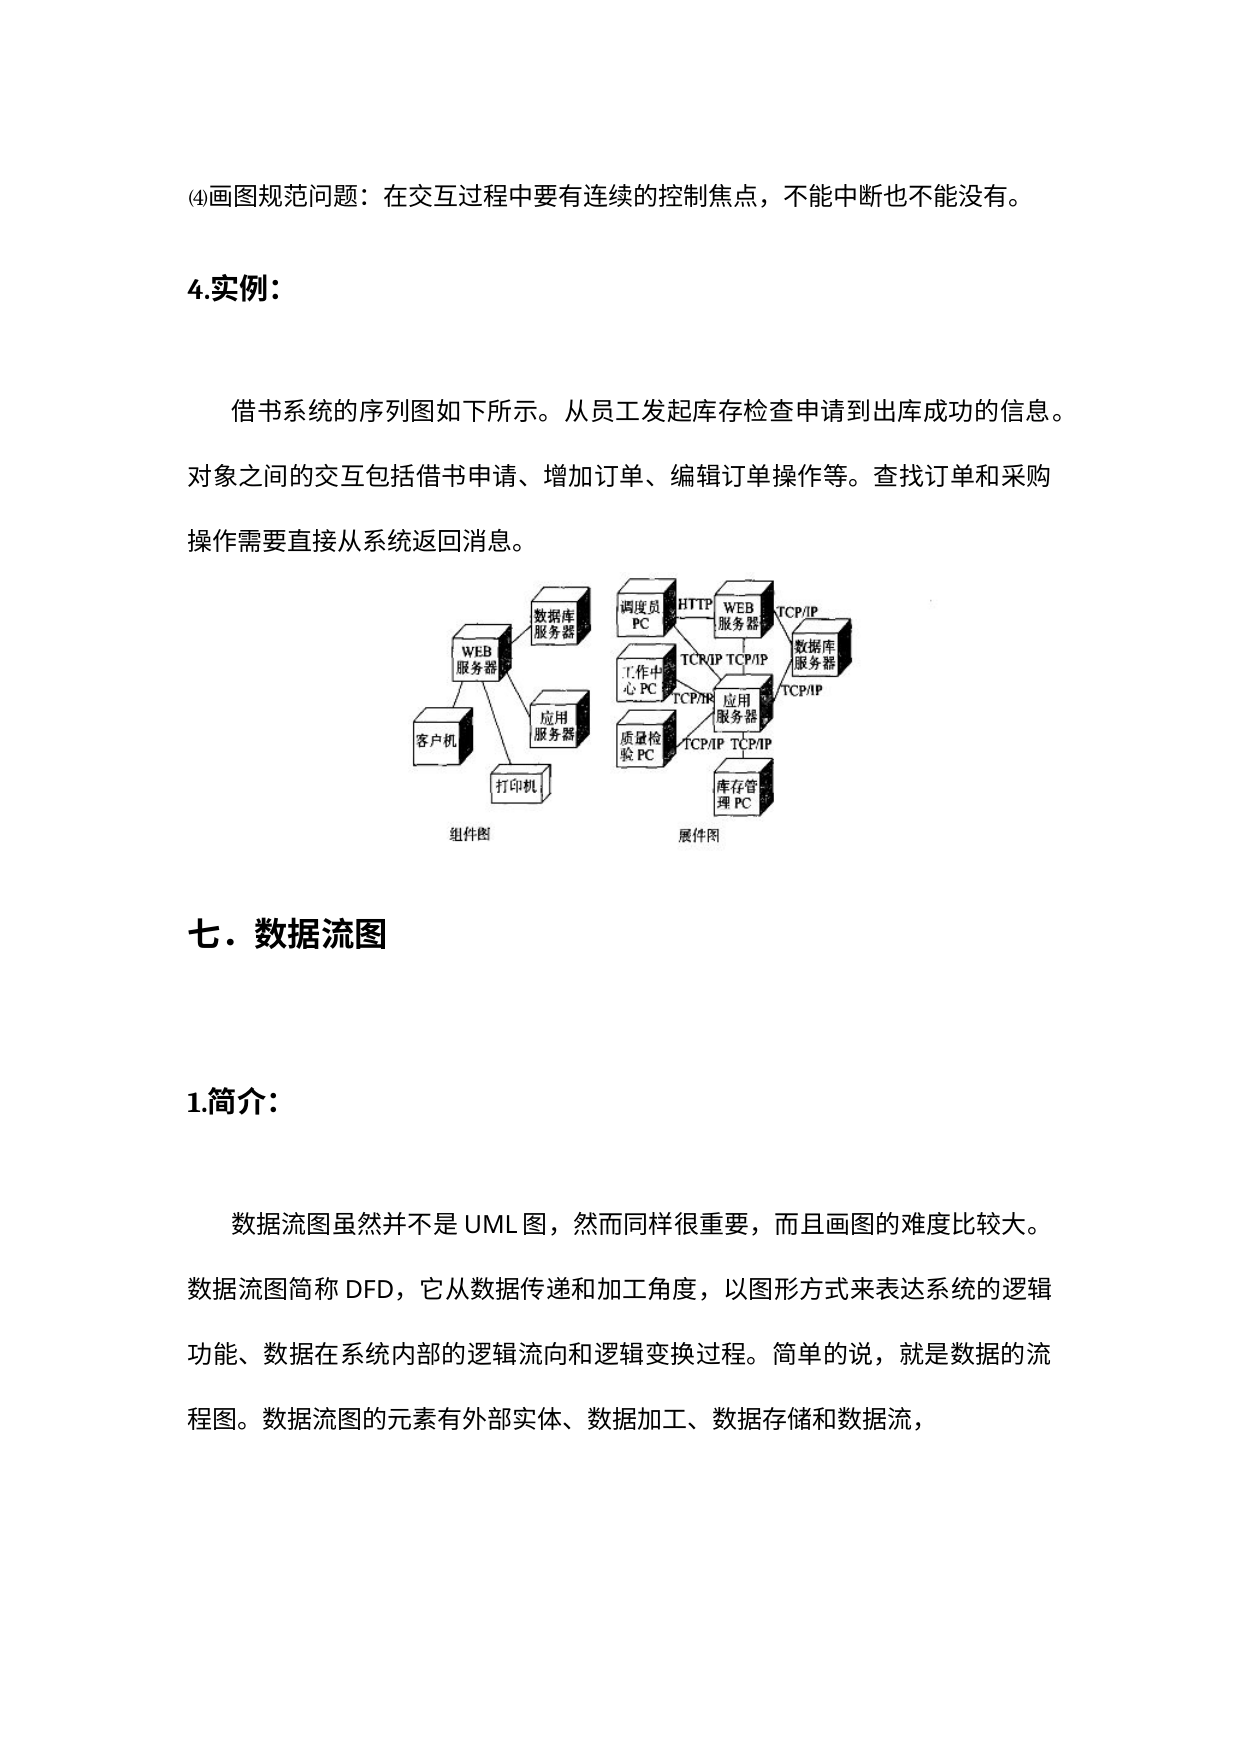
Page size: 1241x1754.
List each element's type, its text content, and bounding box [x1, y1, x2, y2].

subtitle 七．数据流图 [187, 900, 1053, 965]
text 借书系统的序列图如下所示。从员工发起库存检查申请到出库成功的信息。对象之间的交互包括借书申请、增加订单、编辑订单操作等。查找订单和采购操作需要直接从系统返回消息。 [187, 377, 1053, 572]
picture [187, 572, 1053, 852]
subtitle 4.实例： [187, 254, 1053, 319]
text ⑷画图规范问题：在交互过程中要有连续的控制焦点，不能中断也不能没有。 [187, 162, 1053, 227]
subtitle 1.简介： [187, 1067, 1053, 1132]
text 数据流图虽然并不是UML图，然而同样很重要，而且画图的难度比较大。数据流图简称DFD，它从数据传递和加工角度，以图形方式来表达系统的逻辑功能、数据在系统内部的逻辑流向和逻辑变换过程。简单的说，就是数据的流程图。数据流图的元素有外部实体、数据加工、数据存储和数据流， [187, 1190, 1053, 1450]
